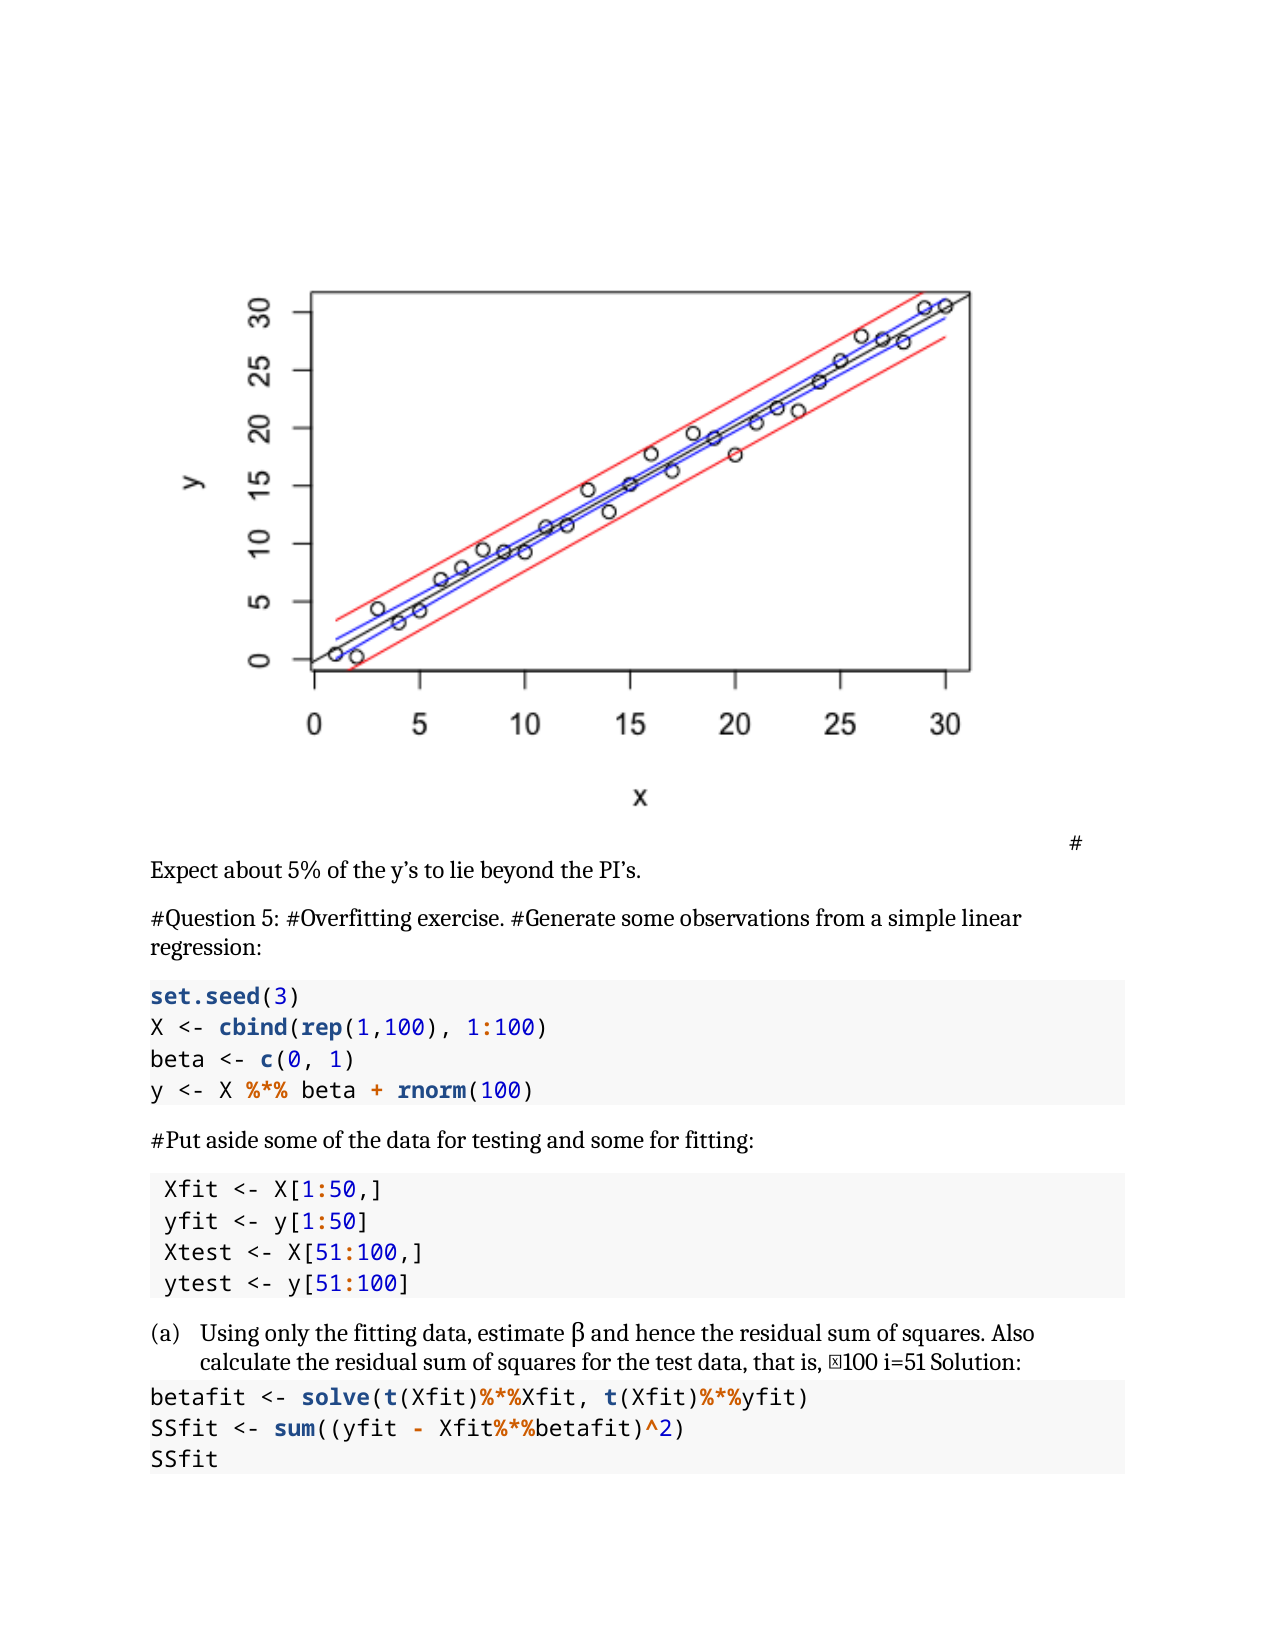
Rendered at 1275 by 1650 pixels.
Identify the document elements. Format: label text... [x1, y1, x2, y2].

list Using only the fitting data, estimate β and hence the residual sum of squares. Also calculate the residual sum of squares for the test data, that is, 􏰆100 i=51 Solution: [150, 1319, 1125, 1377]
text #Question 5: #Overfitting exercise. #Generate some observations from a simple linear regression: [150, 904, 1125, 961]
picture [168, 150, 1044, 850]
text betafit <- solve(t(Xfit)%*%Xfit, t(Xfit)%*%yfit) SSfit <- sum((yfit - Xfit%*%betafit)^2) SSfit [219, 1380, 1125, 1474]
text #Put aside some of the data for testing and some for fitting: [150, 1126, 1125, 1154]
text Xfit <- X[1:50,] yfit <- y[1:50] Xtest <- X[51:100,] ytest <- y[51:100] [150, 1173, 1125, 1298]
text set.seed(3) X <- cbind(rep(1,100), 1:100) beta <- c(0, 1) y <- X %*% beta + rnorm(100) [150, 980, 1125, 1105]
